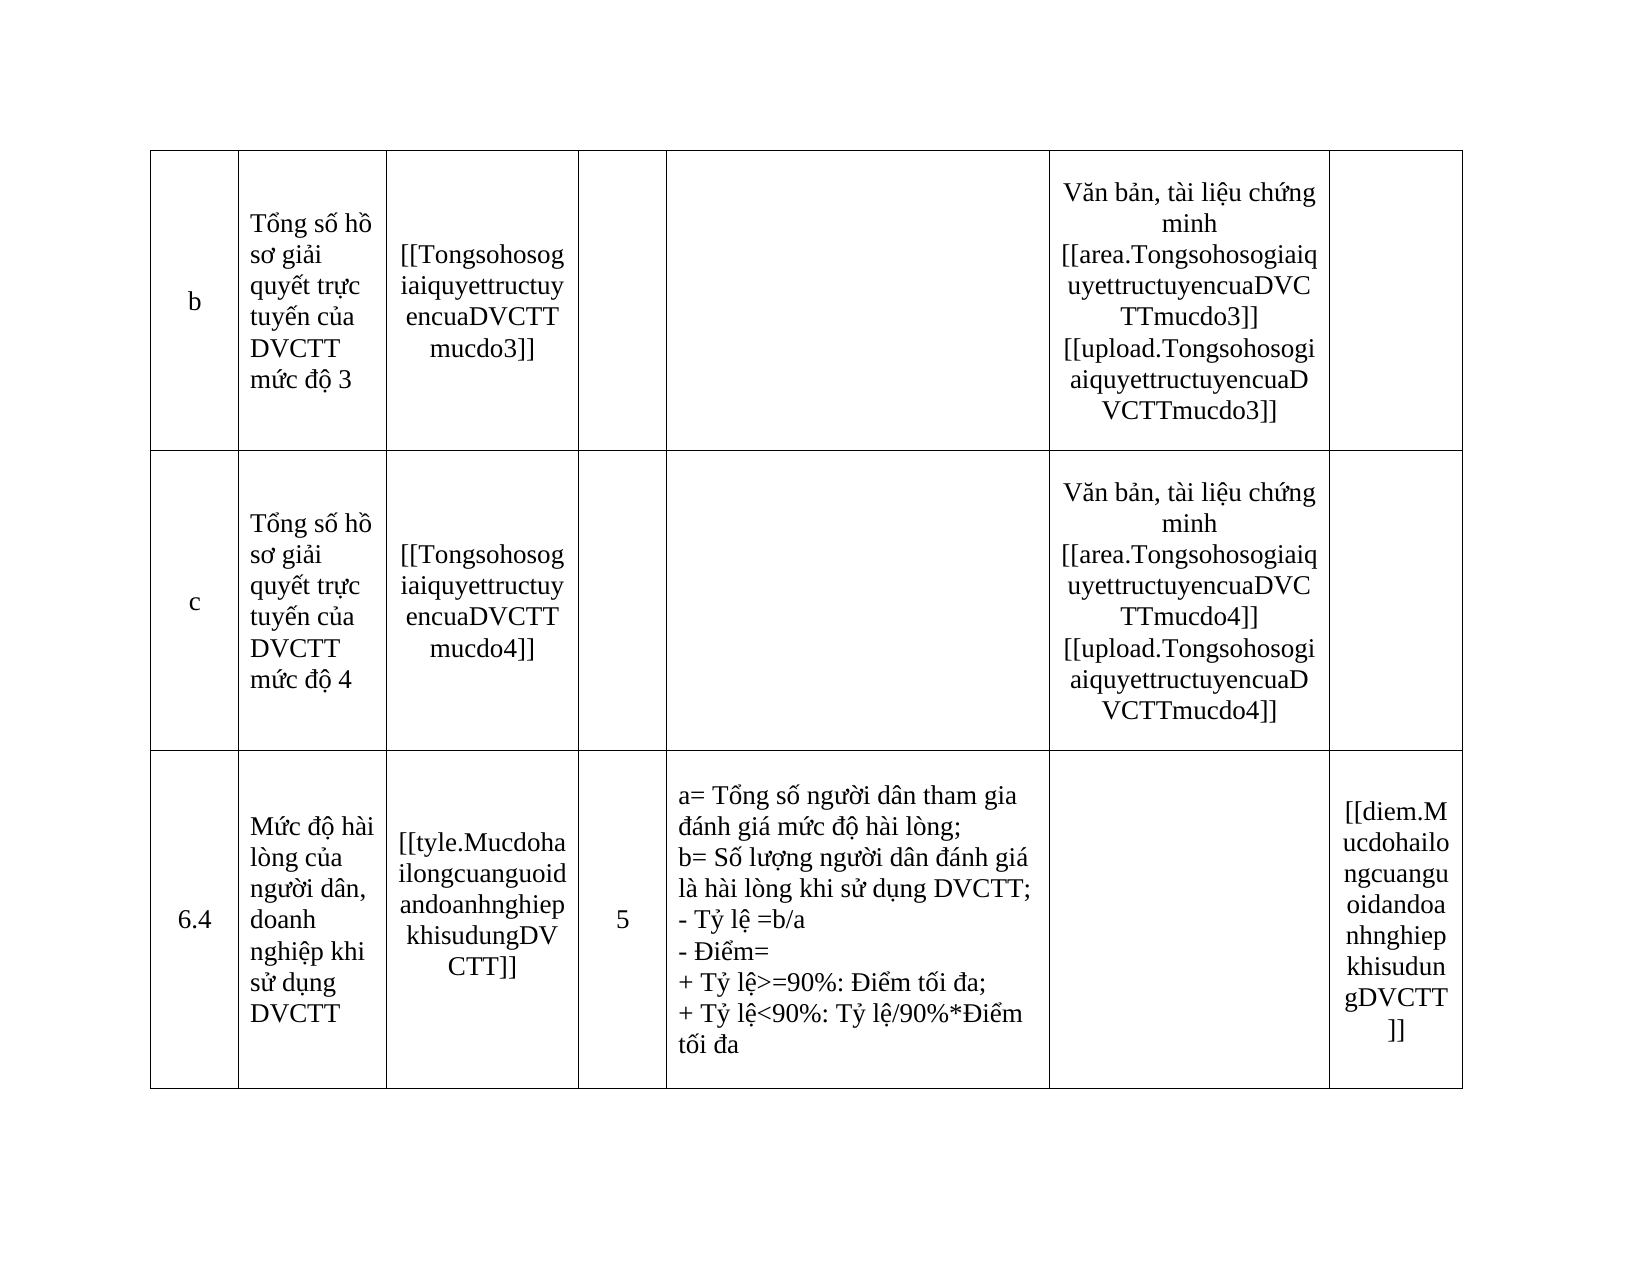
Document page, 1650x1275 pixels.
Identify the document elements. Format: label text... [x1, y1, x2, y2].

table_cell Tổng số hồ sơ giải quyết trực tuyến của DVCTT mức độ 3 [239, 151, 386, 450]
table_cell b [151, 151, 238, 450]
table_cell [667, 151, 1049, 450]
table_cell [667, 451, 1049, 750]
table_cell [1050, 751, 1329, 1087]
table_cell [1330, 451, 1462, 750]
table_cell [[TongsohosogiaiquyettructuyencuaDVCTTmucdo4]] [387, 451, 578, 750]
table_cell [579, 451, 666, 750]
table_cell a= Tổng số người dân tham gia đánh giá mức độ hài lòng; b= Số lượng người dân đánh giá là hài lòng khi sử dụng DVCTT; - Tỷ lệ =b/a - Điểm= + Tỷ lệ>=90%: Điểm tối đa; + Tỷ lệ<90%: Tỷ lệ/90%*Điểm tối đa [667, 751, 1049, 1087]
table_cell Mức độ hài lòng của người dân, doanh nghiệp khi sử dụng DVCTT [239, 751, 386, 1087]
table_cell Văn bản, tài liệu chứng minh [[area.TongsohosogiaiquyettructuyencuaDVCTTmucdo3]] [[upload.TongsohosogiaiquyettructuyencuaDVCTTmucdo3]] [1050, 151, 1329, 450]
table_cell c [151, 451, 238, 750]
table_cell 6.4 [151, 751, 238, 1087]
table_cell [[tyle.MucdohailongcuanguoidandoanhnghiepkhisudungDVCTT]] [387, 751, 578, 1087]
table_cell Tổng số hồ sơ giải quyết trực tuyến của DVCTT mức độ 4 [239, 451, 386, 750]
table_cell [[TongsohosogiaiquyettructuyencuaDVCTTmucdo3]] [387, 151, 578, 450]
table_cell 5 [579, 751, 666, 1087]
table_cell [[diem.MucdohailongcuanguoidandoanhnghiepkhisudungDVCTT]] [1330, 751, 1462, 1087]
table_cell [579, 151, 666, 450]
table_cell Văn bản, tài liệu chứng minh [[area.TongsohosogiaiquyettructuyencuaDVCTTmucdo4]] [[upload.TongsohosogiaiquyettructuyencuaDVCTTmucdo4]] [1050, 451, 1329, 750]
table_cell [1330, 151, 1462, 450]
